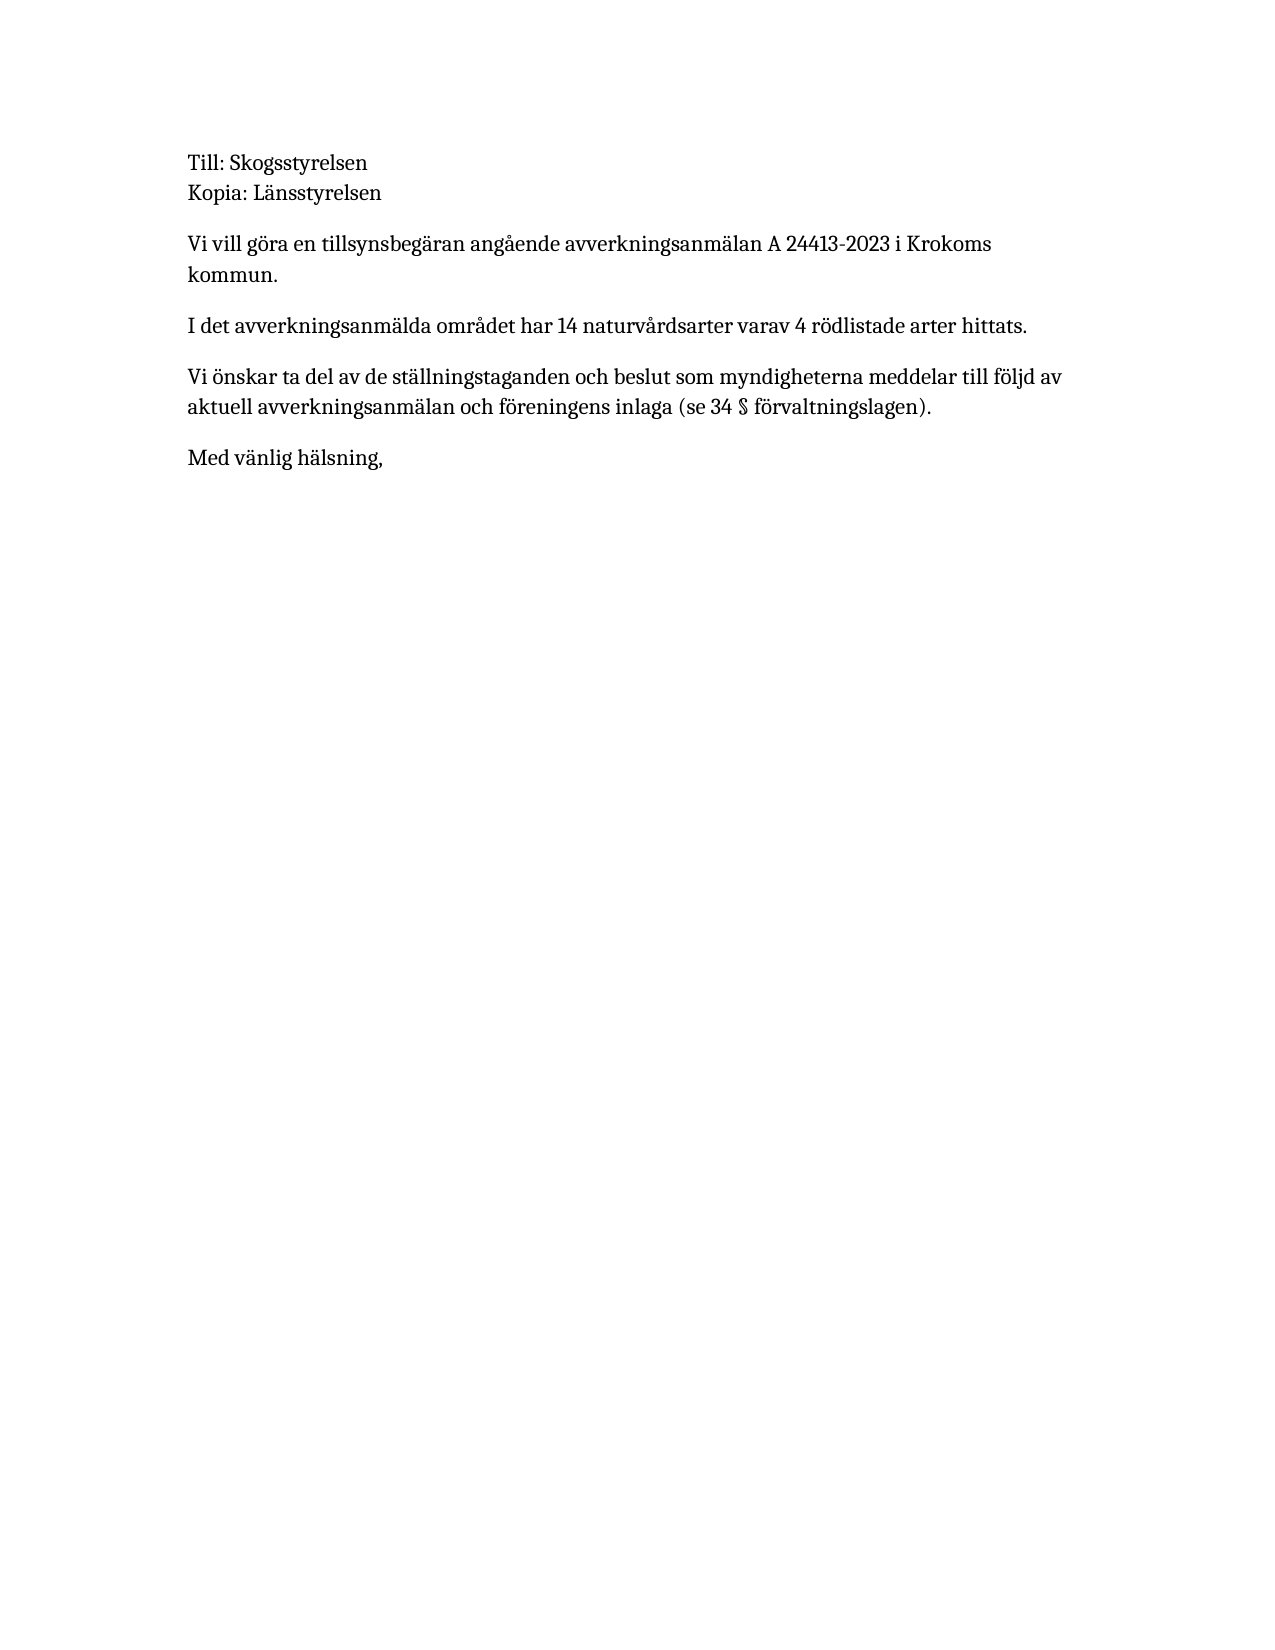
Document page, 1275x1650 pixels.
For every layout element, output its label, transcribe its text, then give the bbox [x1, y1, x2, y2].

text I det avverkningsanmälda området har 14 naturvårdsarter varav 4 rödlistade arter hittats. [187, 312, 1087, 339]
text Vi vill göra en tillsynsbegäran angående avverkningsanmälan A 24413-2023 i Krokoms kommun. [187, 231, 1087, 288]
text Med vänlig hälsning, [187, 445, 1087, 501]
text Vi önskar ta del av de ställningstaganden och beslut som myndigheterna meddelar till följd av aktuell avverkningsanmälan och föreningens inlaga (se 34 § förvaltningslagen). [187, 363, 1087, 420]
text Till: Skogsstyrelsen Kopia: Länsstyrelsen [187, 150, 1087, 207]
